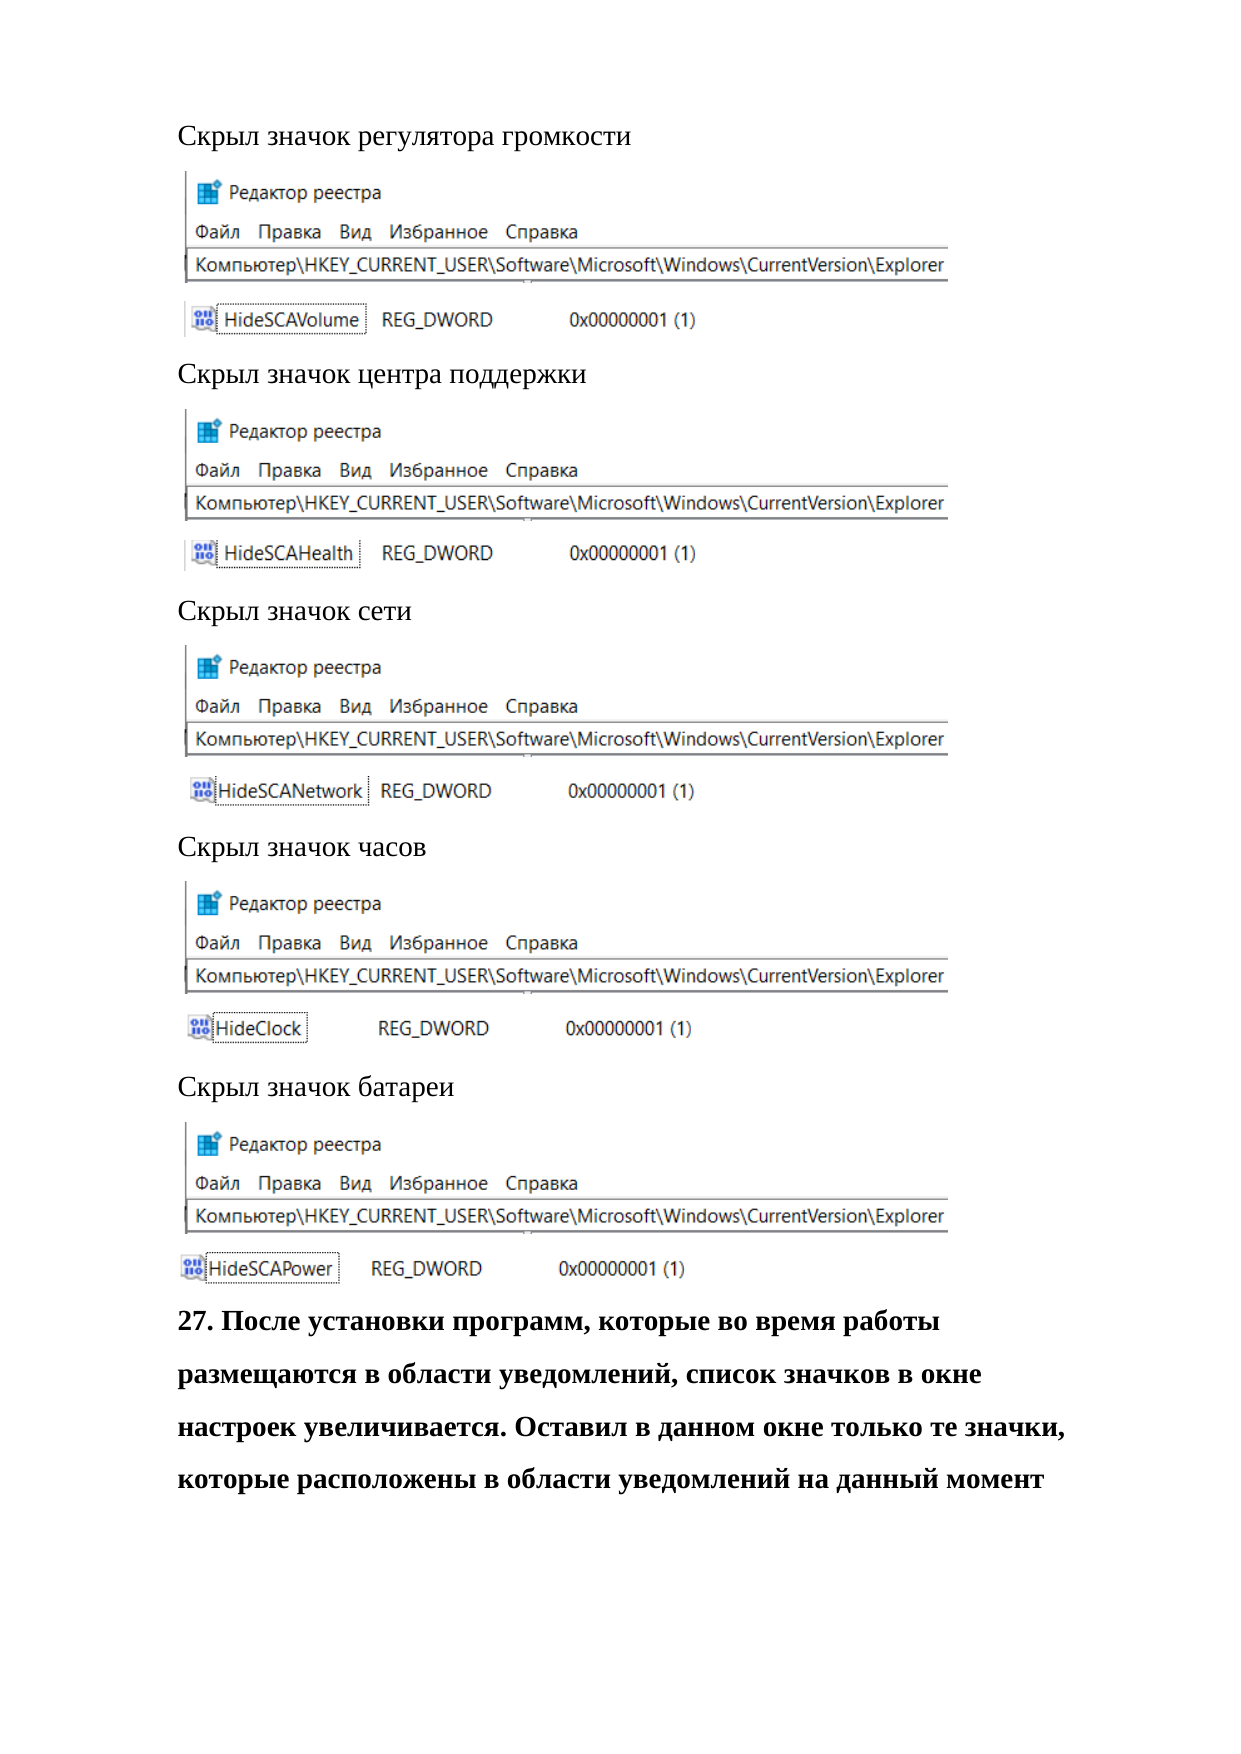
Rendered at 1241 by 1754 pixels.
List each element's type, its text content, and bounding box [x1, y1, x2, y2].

picture [184, 776, 696, 807]
picture [177, 1252, 689, 1285]
text 27. После установки программ, которые во время работы [177, 1303, 1152, 1337]
text размещаются в области уведомлений, список значков в окне [177, 1356, 1152, 1389]
picture [184, 645, 948, 757]
picture [184, 409, 948, 521]
picture [184, 1012, 691, 1051]
text Скрыл значок центра поддержки [177, 356, 1152, 390]
text которые расположены в области уведомлений на данный момент [177, 1461, 1152, 1495]
picture [184, 540, 699, 571]
text Скрыл значок сети [177, 593, 1152, 626]
picture [184, 171, 948, 283]
text Скрыл значок регулятора громкости [177, 118, 1152, 152]
text Скрыл значок часов [177, 829, 1152, 863]
picture [184, 301, 706, 337]
text Скрыл значок батареи [177, 1069, 1152, 1103]
text настроек увеличивается. Оставил в данном окне только те значки, [177, 1409, 1152, 1442]
picture [184, 1122, 948, 1234]
picture [184, 881, 948, 994]
